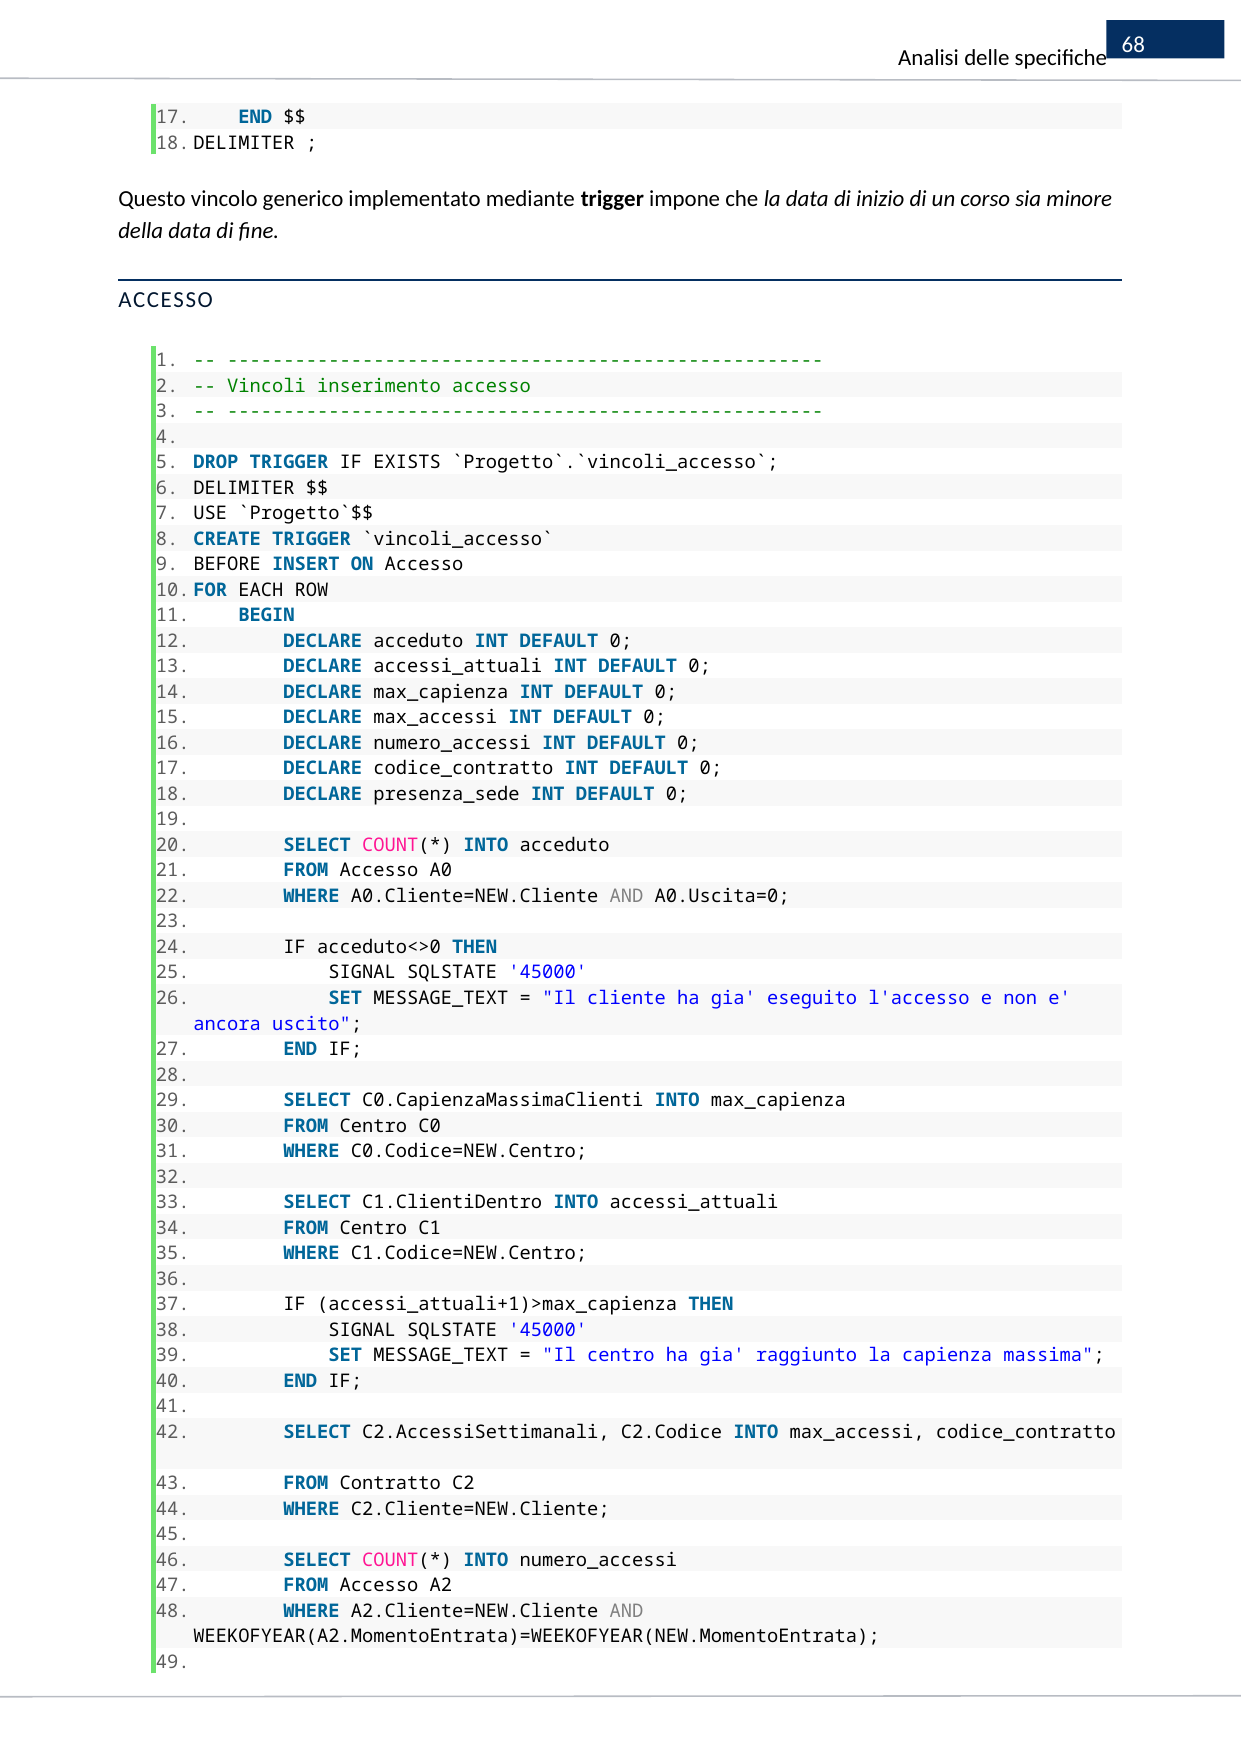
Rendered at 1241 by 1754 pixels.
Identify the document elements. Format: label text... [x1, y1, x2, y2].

list SELECT C1.ClientiDentro INTO accessi_attuali [156, 1188, 1122, 1214]
list FROM Centro C0 [156, 1112, 1122, 1137]
list IF acceduto<>0 THEN [156, 933, 1122, 959]
list SELECT C0.CapienzaMassimaClienti INTO max_capienza [156, 1086, 1122, 1112]
list WHERE C1.Codice=NEW.Centro; [156, 1239, 1122, 1265]
list SELECT COUNT(*) INTO acceduto [156, 831, 1122, 857]
list WHERE A2.Cliente=NEW.Cliente AND WEEKOFYEAR(A2.MomentoEntrata)=WEEKOFYEAR(NEW.MomentoEntrata); [156, 1597, 1122, 1648]
list SELECT C2.AccessiSettimanali, C2.Codice INTO max_accessi, codice_contratto [156, 1418, 1122, 1469]
list DECLARE acceduto INT DEFAULT 0; [156, 627, 1122, 653]
list END $$ [151, 103, 1122, 129]
list DECLARE codice_contratto INT DEFAULT 0; [156, 755, 1122, 780]
list WHERE A0.Cliente=NEW.Cliente AND A0.Uscita=0; [156, 882, 1122, 908]
list CREATE TRIGGER `vincoli_accesso` [156, 525, 1122, 551]
list DECLARE numero_accessi INT DEFAULT 0; [156, 729, 1122, 755]
list -- Vincoli inserimento accesso [156, 372, 1122, 397]
list FROM Accesso A2 [156, 1571, 1122, 1597]
list BEFORE INSERT ON Accesso [156, 551, 1122, 576]
list USE `Progetto`$$ [156, 499, 1122, 525]
list SET MESSAGE_TEXT = "Il cliente ha gia' eseguito l'accesso e non e' ancora uscito"; [156, 984, 1122, 1035]
list DECLARE accessi_attuali INT DEFAULT 0; [156, 653, 1122, 678]
list FOR EACH ROW [156, 576, 1122, 602]
list -- ----------------------------------------------------- [156, 397, 1122, 423]
list DROP TRIGGER IF EXISTS `Progetto`.`vincoli_accesso`; [156, 448, 1122, 474]
list SELECT COUNT(*) INTO numero_accessi [156, 1546, 1122, 1571]
list -- ----------------------------------------------------- [156, 346, 1122, 372]
list DECLARE max_capienza INT DEFAULT 0; [156, 678, 1122, 704]
list SIGNAL SQLSTATE '45000' [156, 959, 1122, 984]
list DECLARE max_accessi INT DEFAULT 0; [156, 704, 1122, 729]
list END IF; [156, 1035, 1122, 1061]
list SIGNAL SQLSTATE '45000' [156, 1316, 1122, 1342]
text Questo vincolo generico implementato mediante trigger impone che la data di inizio di un corso sia minore della data di fine. [118, 184, 1122, 244]
list FROM Accesso A0 [156, 857, 1122, 882]
list WHERE C0.Codice=NEW.Centro; [156, 1137, 1122, 1163]
list FROM Centro C1 [156, 1214, 1122, 1239]
list SET MESSAGE_TEXT = "Il centro ha gia' raggiunto la capienza massima"; [156, 1342, 1122, 1367]
list WHERE C2.Cliente=NEW.Cliente; [156, 1495, 1122, 1520]
list FROM Contratto C2 [156, 1469, 1122, 1495]
list IF (accessi_attuali+1)>max_capienza THEN [156, 1291, 1122, 1316]
list DECLARE presenza_sede INT DEFAULT 0; [156, 780, 1122, 806]
list DELIMITER ; [156, 129, 1122, 154]
list END IF; [156, 1367, 1122, 1393]
list BEGIN [156, 602, 1122, 627]
subtitle Accesso [118, 281, 1122, 313]
list DELIMITER $$ [156, 474, 1122, 499]
